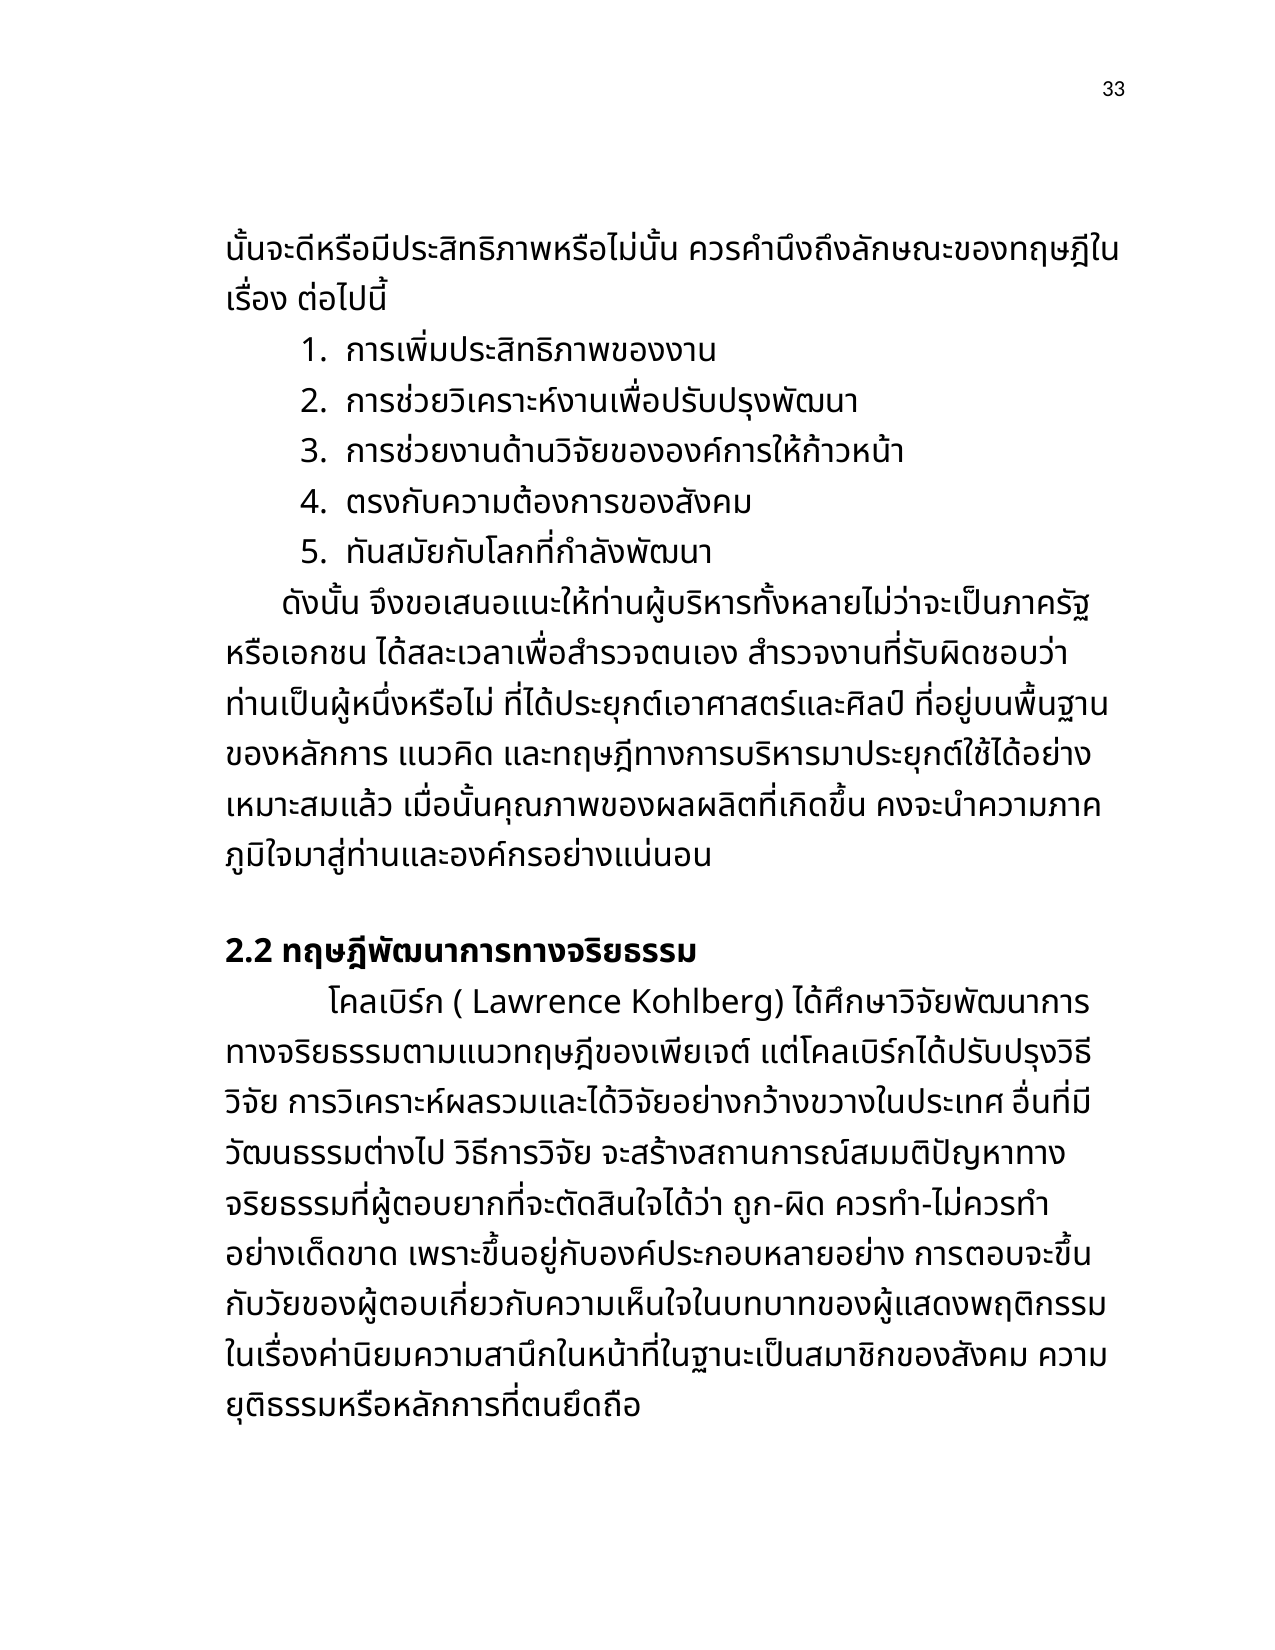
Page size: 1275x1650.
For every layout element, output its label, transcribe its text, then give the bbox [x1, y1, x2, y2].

text 4. ตรงกับความต้องการของสังคม [225, 478, 1125, 528]
text 1. การเพิ่มประสิทธิภาพของงาน [225, 326, 1125, 376]
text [225, 225, 1125, 326]
text ดังนั้น จึงขอเสนอแนะให้ท่านผู้บริหารทั้งหลายไม่ว่าจะเป็นภาครัฐหรือเอกชน ได้สละเวลาเพื่อสำรวจตนเอง สำรวจงานที่รับผิดชอบว่า ท่านเป็นผู้หนึ่งหรือไม่ ที่ได้ประยุกต์เอาศาสตร์และศิลป์ ที่อยู่บนพื้นฐานของหลักการ แนวคิด และทฤษฎีทางการบริหารมาประยุกต์ใช้ได้อย่างเหมาะสมแล้ว เมื่อนั้นคุณภาพของผลผลิตที่เกิดขึ้น คงจะนำความภาคภูมิใจมาสู่ท่านและองค์กรอย่างแน่นอน [225, 579, 1125, 881]
text 3. การช่วยงานด้านวิจัยขององค์การให้ก้าวหน้า [225, 427, 1125, 478]
text 2.2 ทฤษฎีพัฒนาการทางจริยธรรม [225, 881, 1125, 977]
text 2. การช่วยวิเคราะห์งานเพื่อปรับปรุงพัฒนา [225, 376, 1125, 427]
text โคลเบิร์ก ( Lawrence Kohlberg) ได้ศึกษาวิจัยพัฒนาการทางจริยธรรมตามแนวทฤษฎีของเพียเจต์ แต่โคลเบิร์กได้ปรับปรุงวิธีวิจัย การวิเคราะห์ผลรวมและได้วิจัยอย่างกว้างขวางในประเทศ อื่นที่มีวัฒนธรรมต่างไป วิธีการวิจัย จะสร้างสถานการณ์สมมติปัญหาทางจริยธรรมที่ผู้ตอบยากที่จะตัดสินใจได้ว่า ถูก-ผิด ควรทำ-ไม่ควรทำ อย่างเด็ดขาด เพราะขึ้นอยู่กับองค์ประกอบหลายอย่าง การตอบจะขึ้นกับวัยของผู้ตอบเกี่ยวกับความเห็นใจในบทบาทของผู้แสดงพฤติกรรมในเรื่องค่านิยมความสานึกในหน้าที่ในฐานะเป็นสมาชิกของสังคม ความยุติธรรมหรือหลักการที่ตนยึดถือ [225, 977, 1125, 1432]
text 5. ทันสมัยกับโลกที่กำลังพัฒนา [225, 528, 1125, 579]
